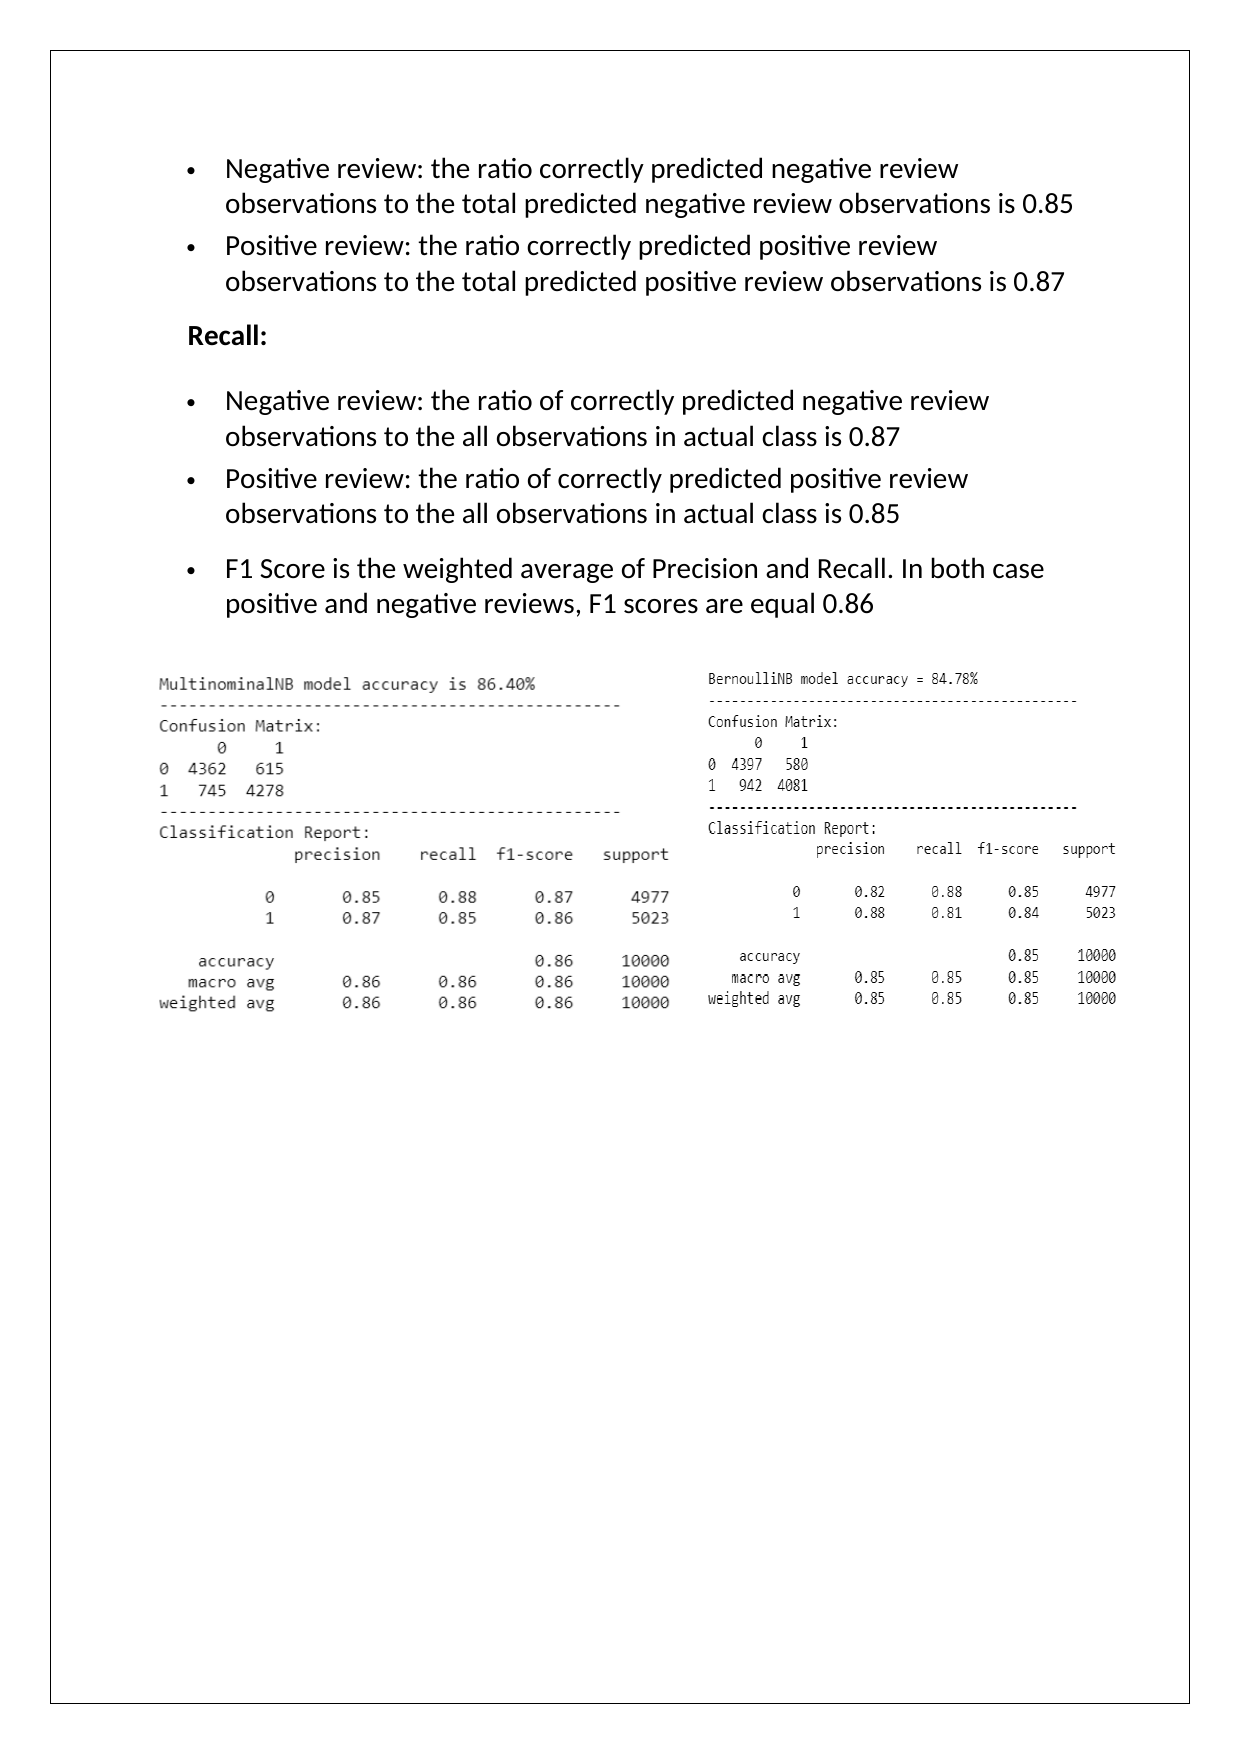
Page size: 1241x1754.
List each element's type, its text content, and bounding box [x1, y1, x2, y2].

list F1 Score is the weighted average of Precision and Recall. In both case positive and negative reviews, F1 scores are equal 0.86 [187, 550, 1090, 621]
picture [150, 672, 688, 1027]
list Negative review: the ratio of correctly predicted negative review observations to the all observations in actual class is 0.87 [187, 382, 1090, 453]
list Positive review: the ratio correctly predicted positive review observations to the total predicted positive review observations is 0.87 [187, 227, 1090, 299]
list Positive review: the ratio of correctly predicted positive review observations to the all observations in actual class is 0.85 [187, 460, 1090, 531]
list Negative review: the ratio correctly predicted negative review observations to the total predicted negative review observations is 0.85 [187, 150, 1090, 221]
text Recall: [187, 317, 1090, 353]
picture [698, 665, 1138, 1023]
